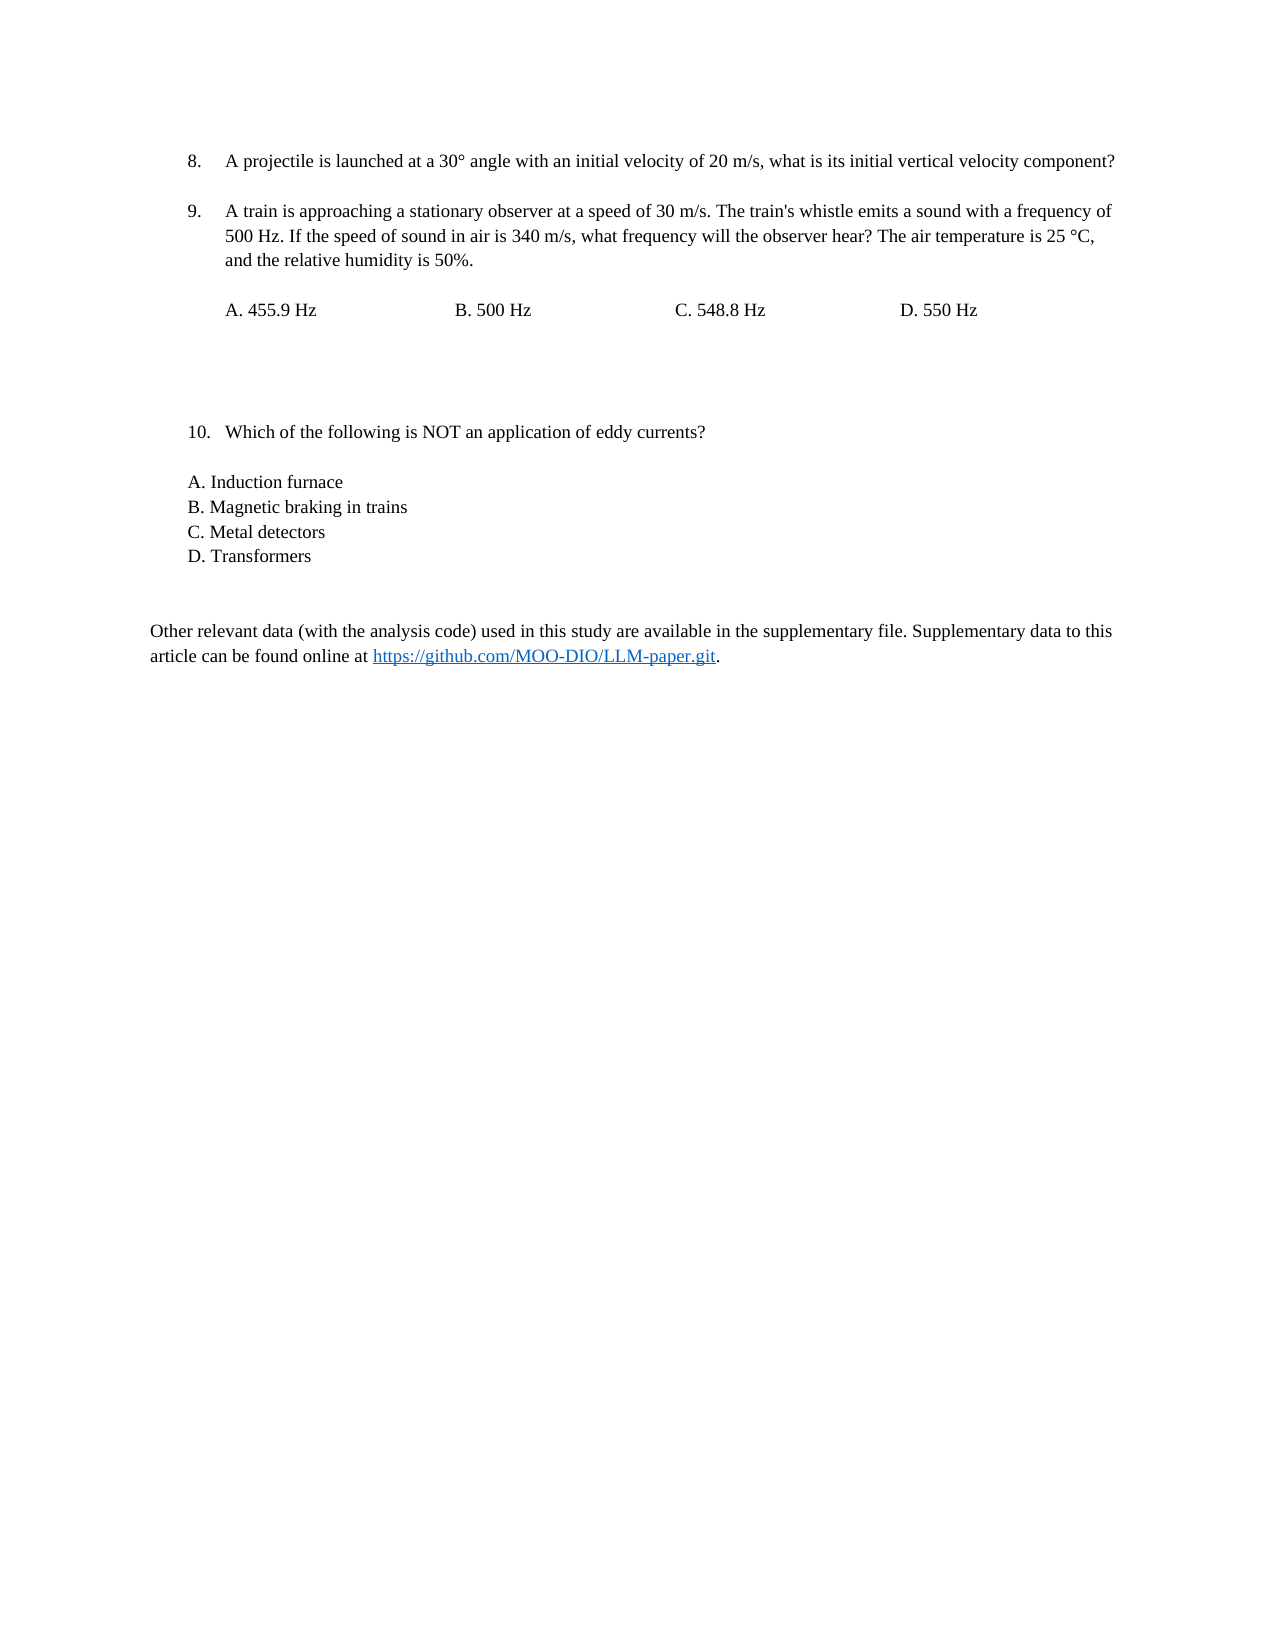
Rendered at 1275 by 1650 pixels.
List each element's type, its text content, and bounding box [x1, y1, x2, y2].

list A train is approaching a stationary observer at a speed of 30 m/s. The train's whistle emits a sound with a frequency of 500 Hz. If the speed of sound in air is 340 m/s, what frequency will the observer hear? The air temperature is 25 °C, and the relative humidity is 50%. [187, 200, 1125, 271]
text A. 455.9 Hz B. 500 Hz C. 548.8 Hz D. 550 Hz [225, 299, 1125, 321]
text D. Transformers [187, 545, 1125, 567]
text C. Metal detectors [187, 521, 1125, 542]
text Other relevant data (with the analysis code) used in this study are available in the supplementary file. Supplementary data to this article can be found online at https://github.com/MOO-DIO/LLM-paper.git. [150, 620, 1125, 666]
list A projectile is launched at a 30° angle with an initial velocity of 20 m/s, what is its initial vertical velocity component? [187, 150, 1125, 172]
text B. Magnetic braking in trains [187, 496, 1125, 517]
list Which of the following is NOT an application of eddy currents? [187, 421, 1125, 443]
text A. Induction furnace [187, 471, 1125, 492]
